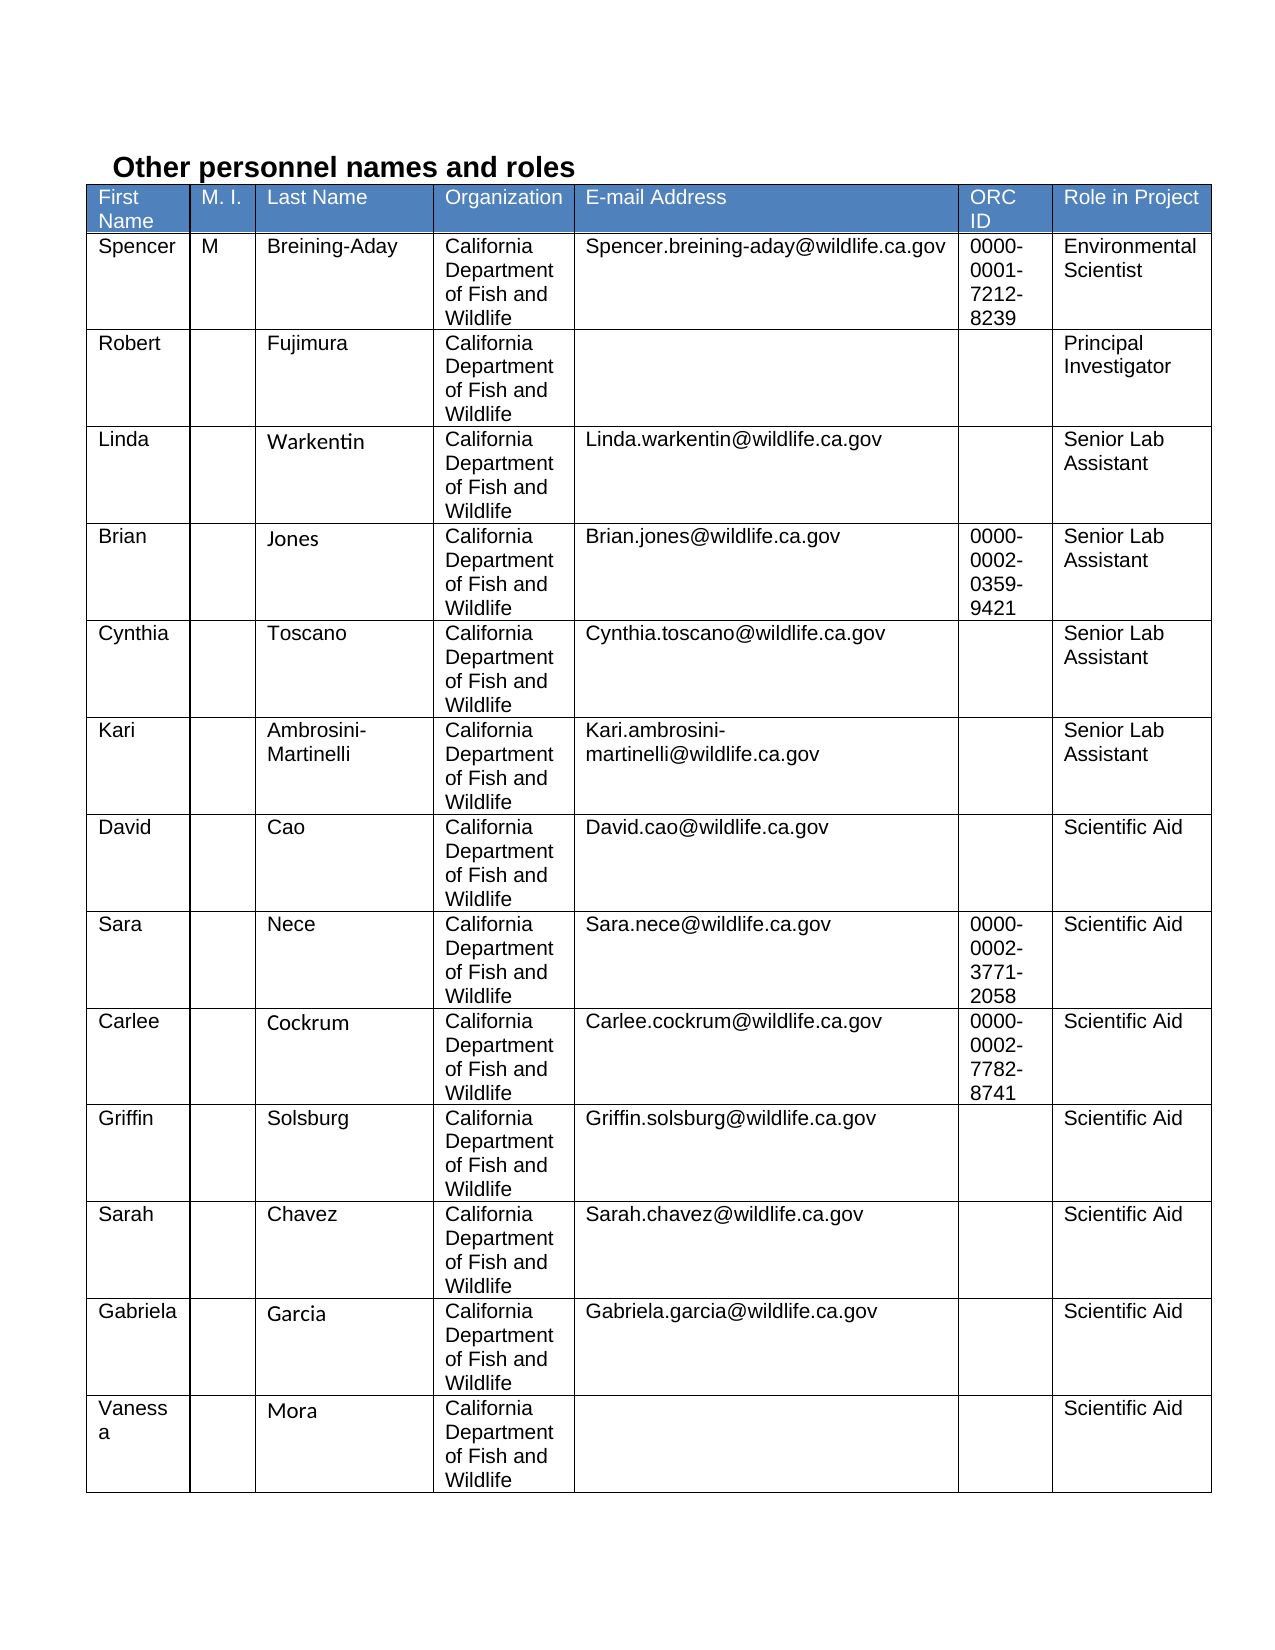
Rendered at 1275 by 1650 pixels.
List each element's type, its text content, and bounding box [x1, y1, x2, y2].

table_cell Brian.jones@wildlife.ca.gov [575, 524, 958, 620]
table_cell California Department of Fish and Wildlife [434, 1009, 574, 1104]
table_cell Sara.nece@wildlife.ca.gov [575, 912, 958, 1007]
table_cell David [87, 815, 189, 911]
table_cell [191, 1396, 255, 1492]
table_cell Mora [256, 1396, 433, 1492]
table_cell Sarah.chavez@wildlife.ca.gov [575, 1202, 958, 1298]
table_cell Scientific Aid [1053, 912, 1211, 1007]
table_cell [959, 330, 1052, 426]
table_cell 0000-0002-3771-2058 [959, 912, 1052, 1007]
table_cell Cockrum [256, 1009, 433, 1104]
table_cell [191, 1009, 255, 1104]
table_cell California Department of Fish and Wildlife [434, 1202, 574, 1298]
table_cell Spencer [87, 234, 189, 329]
table_cell Ambrosini-Martinelli [256, 718, 433, 814]
table_cell [191, 1202, 255, 1298]
table_cell M [191, 234, 255, 329]
table_cell Spencer.breining-aday@wildlife.ca.gov [575, 234, 958, 329]
table_cell Carlee.cockrum@wildlife.ca.gov [575, 1009, 958, 1104]
table_cell California Department of Fish and Wildlife [434, 1105, 574, 1201]
table_cell Nece [256, 912, 433, 1007]
table_cell [191, 1105, 255, 1201]
table_cell Scientific Aid [1053, 1009, 1211, 1104]
table_cell Senior Lab Assistant [1053, 718, 1211, 814]
table_cell [959, 1105, 1052, 1201]
table_cell Scientific Aid [1053, 1202, 1211, 1298]
table_cell [959, 815, 1052, 911]
table_cell California Department of Fish and Wildlife [434, 815, 574, 911]
table_cell California Department of Fish and Wildlife [434, 330, 574, 426]
table_cell [191, 815, 255, 911]
table_cell Brian [87, 524, 189, 620]
table_cell California Department of Fish and Wildlife [434, 524, 574, 620]
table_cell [434, 1299, 574, 1395]
table_cell Jones [256, 524, 433, 620]
table_cell Linda [87, 427, 189, 523]
table_cell [959, 1396, 1052, 1492]
table_cell [191, 1299, 255, 1395]
table_header Role in Project [1053, 185, 1211, 232]
table_cell Breining-Aday [256, 234, 433, 329]
table_cell [191, 330, 255, 426]
table_cell Kari [87, 718, 189, 814]
table_cell [191, 718, 255, 814]
table_cell 0000-0002-0359-9421 [959, 524, 1052, 620]
table_cell Fujimura [256, 330, 433, 426]
table_cell Scientific Aid [1053, 815, 1211, 911]
table_cell Senior Lab Assistant [1053, 427, 1211, 523]
table_cell Environmental Scientist [1053, 234, 1211, 329]
table_cell Sarah [87, 1202, 189, 1298]
table_cell Garcia [256, 1299, 433, 1395]
table_cell [959, 718, 1052, 814]
table_cell [191, 621, 255, 717]
table_header ORC ID [959, 185, 1052, 232]
table_cell Toscano [256, 621, 433, 717]
table_cell Gabriela.garcia@wildlife.ca.gov [575, 1299, 958, 1395]
table_cell Solsburg [256, 1105, 433, 1201]
table_cell Cynthia [87, 621, 189, 717]
table_cell Senior Lab Assistant [1053, 524, 1211, 620]
table_cell Griffin [87, 1105, 189, 1201]
table_cell Gabriela [87, 1299, 189, 1395]
table_cell [575, 1396, 958, 1492]
table_cell [191, 912, 255, 1007]
table_header Last Name [256, 185, 433, 232]
table_cell Scientific Aid [1053, 1396, 1211, 1492]
table_cell David.cao@wildlife.ca.gov [575, 815, 958, 911]
table_cell Scientific Aid [1053, 1299, 1211, 1395]
table_cell Linda.warkentin@wildlife.ca.gov [575, 427, 958, 523]
table_cell California Department of Fish and Wildlife [434, 912, 574, 1007]
table_cell 0000-0001-7212-8239 [959, 234, 1052, 329]
table_cell [959, 427, 1052, 523]
table_cell Robert [87, 330, 189, 426]
text Other personnel names and roles [112, 150, 1162, 183]
table_header M. I. [191, 185, 255, 232]
table_cell 0000-0002-7782-8741 [959, 1009, 1052, 1104]
table_cell [959, 1299, 1052, 1395]
table_cell California Department of Fish and Wildlife [434, 621, 574, 717]
table_cell [191, 427, 255, 523]
table_cell Warkentin [256, 427, 433, 523]
table_cell [959, 1202, 1052, 1298]
table_header E-mail Address [575, 185, 958, 232]
table_cell Scientific Aid [1053, 1105, 1211, 1201]
table_cell Senior Lab Assistant [1053, 621, 1211, 717]
table_header Organization [434, 185, 574, 232]
table_cell Cao [256, 815, 433, 911]
table_cell Sara [87, 912, 189, 1007]
table_cell [959, 621, 1052, 717]
table_cell Kari.ambrosini-martinelli@wildlife.ca.gov [575, 718, 958, 814]
table_cell Chavez [256, 1202, 433, 1298]
table_cell California Department of Fish and Wildlife [434, 718, 574, 814]
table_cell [434, 234, 574, 329]
table_cell Principal Investigator [1053, 330, 1211, 426]
table_cell Vanessa [87, 1396, 189, 1492]
table_cell Griffin.solsburg@wildlife.ca.gov [575, 1105, 958, 1201]
table_cell [575, 330, 958, 426]
table_header First Name [87, 185, 189, 232]
table_cell Cynthia.toscano@wildlife.ca.gov [575, 621, 958, 717]
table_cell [434, 1396, 574, 1492]
table_cell [191, 524, 255, 620]
table_cell California Department of Fish and Wildlife [434, 427, 574, 523]
table_cell Carlee [87, 1009, 189, 1104]
